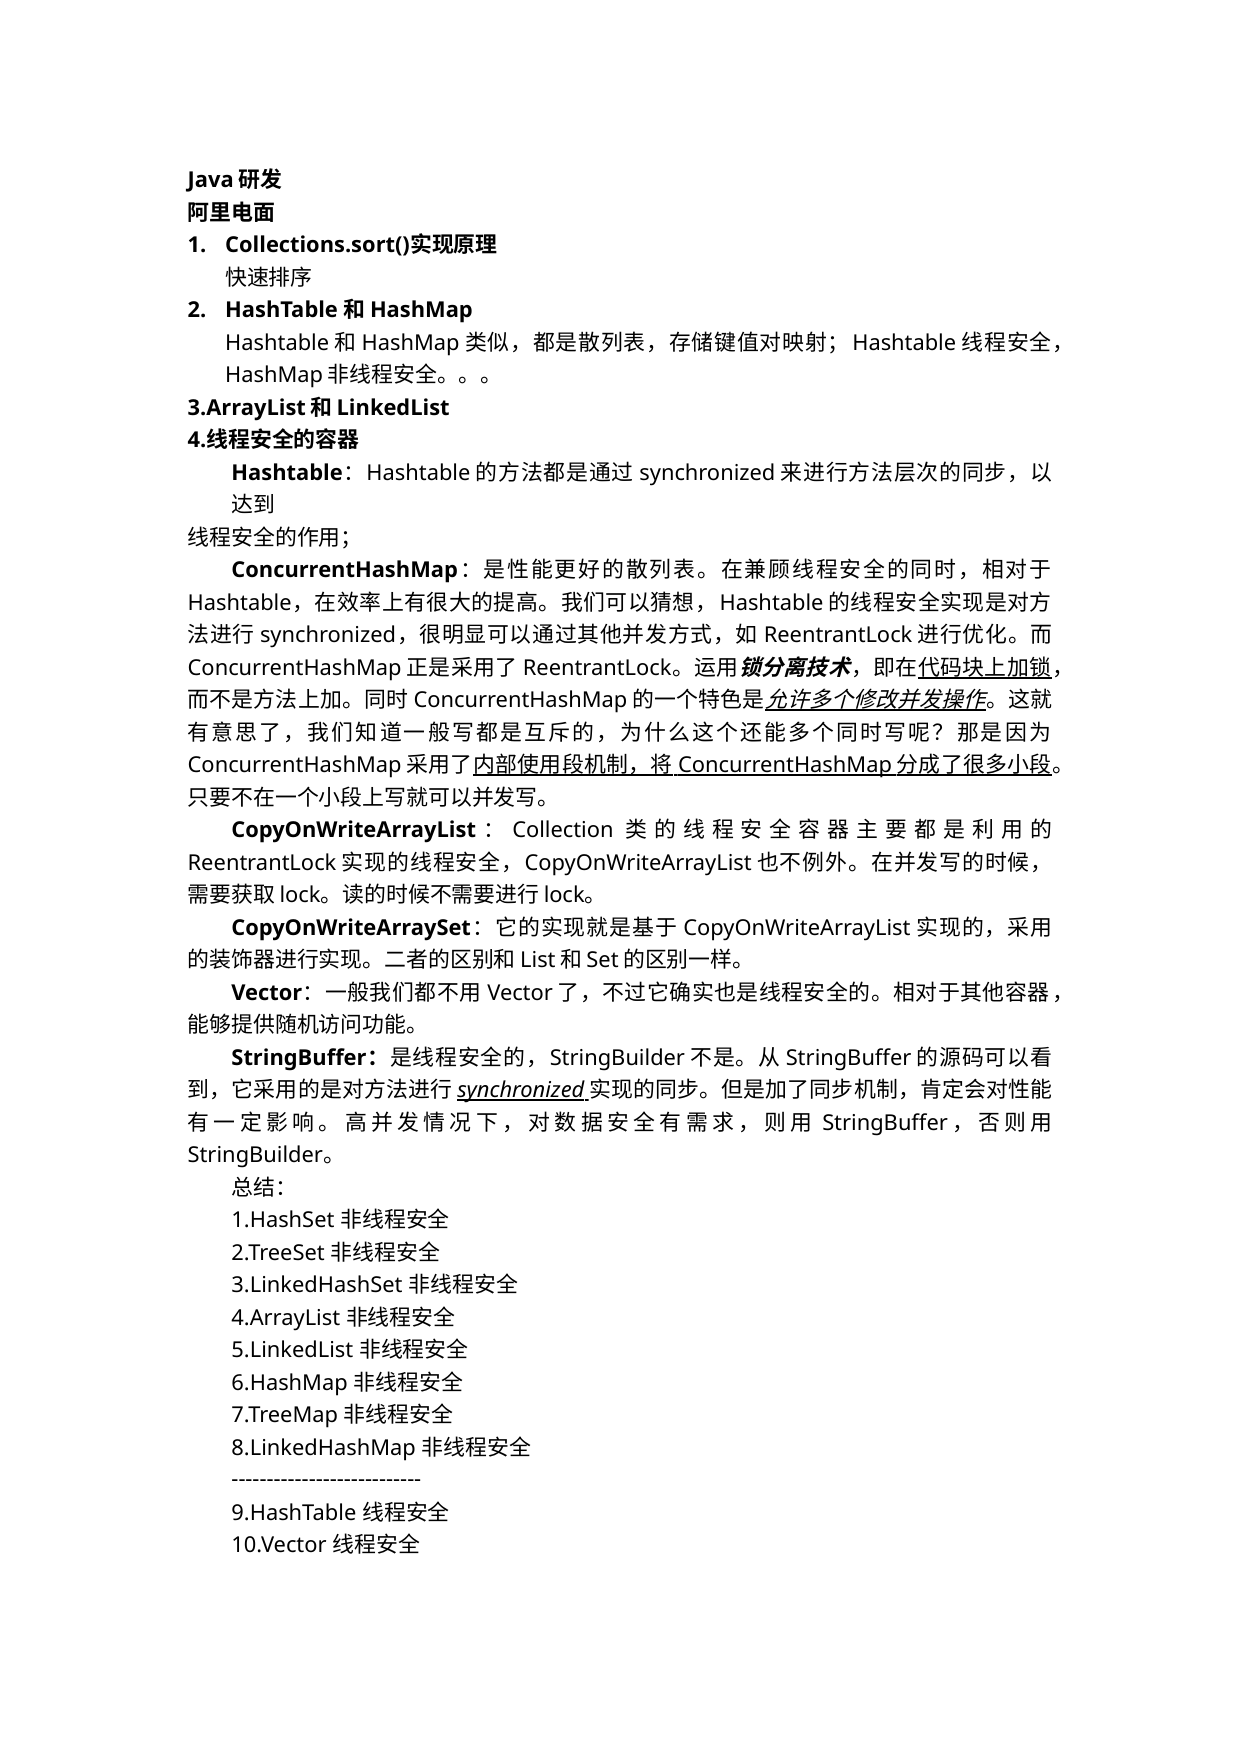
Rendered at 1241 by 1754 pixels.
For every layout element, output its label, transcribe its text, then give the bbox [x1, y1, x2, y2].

text 8.LinkedHashMap 非线程安全 [187, 1429, 1053, 1462]
text 5.LinkedList 非线程安全 [187, 1332, 1053, 1364]
text 阿里电面 [187, 194, 1053, 227]
text Hashtable：Hashtable的方法都是通过synchronized来进行方法层次的同步，以达到 [231, 454, 1053, 519]
text 3.LinkedHashSet 非线程安全 [187, 1267, 1053, 1299]
text --------------------------- [187, 1462, 1053, 1494]
text Java研发 [187, 162, 1053, 194]
text 7.TreeMap 非线程安全 [187, 1397, 1053, 1429]
text 4.线程安全的容器 [187, 422, 1053, 454]
text 4.ArrayList 非线程安全 [187, 1299, 1053, 1332]
text Vector：一般我们都不用Vector了，不过它确实也是线程安全的。相对于其他容器，能够提供随机访问功能。 [187, 974, 1053, 1039]
list 快速排序 [225, 259, 1053, 292]
text 10.Vector 线程安全 [187, 1527, 1053, 1559]
text StringBuffer：是线程安全的，StringBuilder不是。从StringBuffer的源码可以看到，它采用的是对方法进行synchronized实现的同步。但是加了同步机制，肯定会对性能有一定影响。高并发情况下，对数据安全有需求，则用StringBuffer，否则用StringBuilder。 [187, 1039, 1053, 1169]
list HashTable 和HashMap [187, 292, 1053, 324]
list Hashtable和HashMap类似，都是散列表，存储键值对映射；Hashtable线程安全，HashMap非线程安全。。。 [225, 324, 1053, 389]
list Collections.sort()实现原理 [187, 227, 1053, 259]
text 总结： [187, 1169, 1053, 1202]
text 2.TreeSet 非线程安全 [187, 1234, 1053, 1267]
text 3.ArrayList和LinkedList [187, 389, 1053, 422]
text CopyOnWriteArrayList：Collection类的线程安全容器主要都是利用的ReentrantLock实现的线程安全，CopyOnWriteArrayList也不例外。在并发写的时候，需要获取lock。读的时候不需要进行lock。 [187, 812, 1053, 909]
text 1.HashSet 非线程安全 [187, 1202, 1053, 1234]
text CopyOnWriteArraySet：它的实现就是基于CopyOnWriteArrayList实现的，采用的装饰器进行实现。二者的区别和List和Set的区别一样。 [187, 909, 1053, 974]
text 9.HashTable 线程安全 [187, 1494, 1053, 1527]
text 线程安全的作用； [187, 519, 1053, 552]
text 6.HashMap 非线程安全 [187, 1364, 1053, 1397]
text ConcurrentHashMap：是性能更好的散列表。在兼顾线程安全的同时，相对于Hashtable，在效率上有很大的提高。我们可以猜想，Hashtable的线程安全实现是对方法进行synchronized，很明显可以通过其他并发方式，如ReentrantLock进行优化。而ConcurrentHashMap正是采用了ReentrantLock。运用锁分离技术，即在代码块上加锁，而不是方法上加。同时ConcurrentHashMap的一个特色是允许多个修改并发操作。这就有意思了，我们知道一般写都是互斥的，为什么这个还能多个同时写呢？那是因为ConcurrentHashMap采用了内部使用段机制，将ConcurrentHashMap分成了很多小段。只要不在一个小段上写就可以并发写。 [187, 552, 1053, 812]
